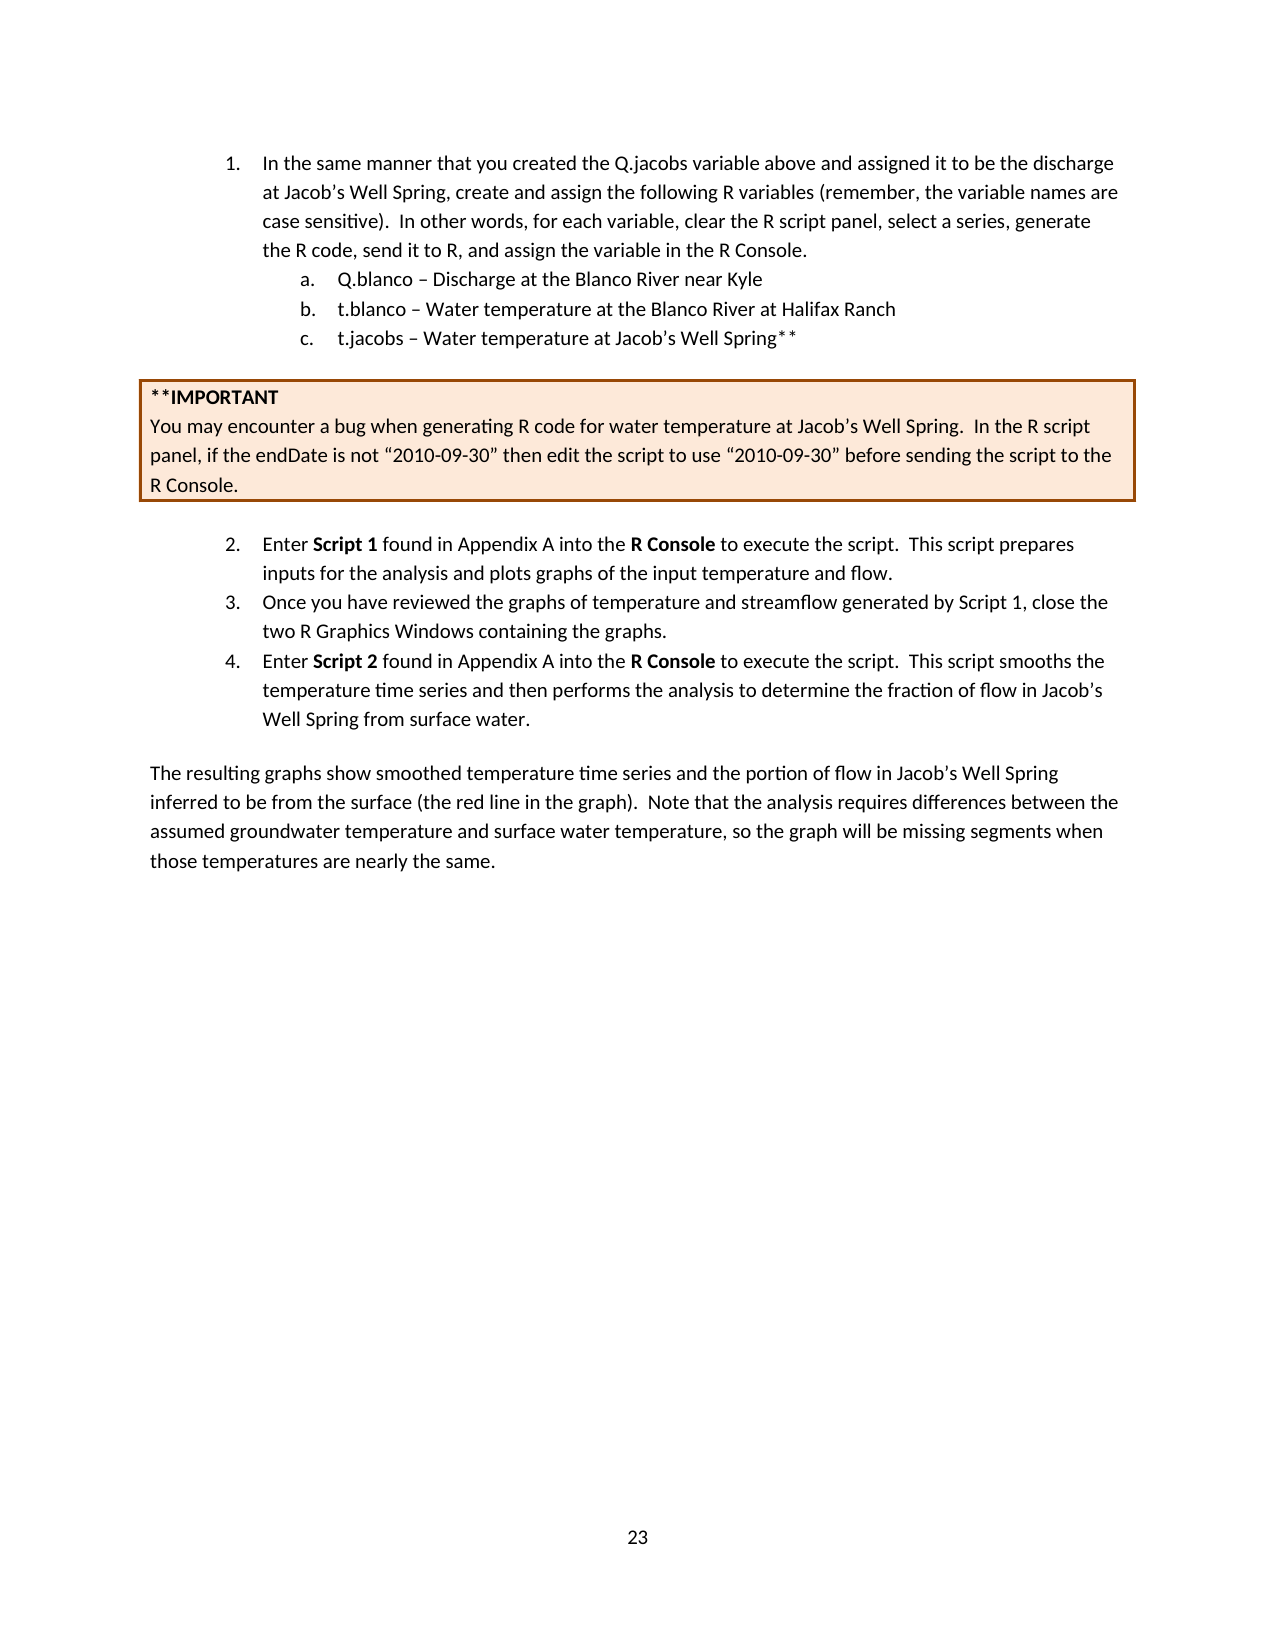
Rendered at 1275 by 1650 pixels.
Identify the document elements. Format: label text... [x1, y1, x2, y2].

list Enter Script 1 found in Appendix A into the R Console to execute the script. This script prepares inputs for the analysis and plots graphs of the input temperature and flow. [225, 531, 1125, 586]
text **IMPORTANT You may encounter a bug when generating R code for water temperature at Jacob’s Well Spring. In the R script panel, if the endDate is not “2010-09-30” then edit the script to use “2010-09-30” before sending the script to the R Console. [142, 382, 1133, 499]
list In the same manner that you created the Q.jacobs variable above and assigned it to be the discharge at Jacob’s Well Spring, create and assign the following R variables (remember, the variable names are case sensitive). In other words, for each variable, clear the R script panel, select a series, generate the R code, send it to R, and assign the variable in the R Console. [225, 150, 1125, 263]
list Enter Script 2 found in Appendix A into the R Console to execute the script. This script smooths the temperature time series and then performs the analysis to determine the fraction of flow in Jacob’s Well Spring from surface water. [225, 648, 1125, 732]
list Q.blanco – Discharge at the Blanco River near Kyle [300, 267, 1125, 292]
list Once you have reviewed the graphs of temperature and streamflow generated by Script 1, close the two R Graphics Windows containing the graphs. [225, 589, 1125, 644]
list t.jacobs – Water temperature at Jacob’s Well Spring** [300, 325, 1125, 350]
text The resulting graphs show smoothed temperature time series and the portion of flow in Jacob’s Well Spring inferred to be from the surface (the red line in the graph). Note that the analysis requires differences between the assumed groundwater temperature and surface water temperature, so the graph will be missing segments when those temperatures are nearly the same. [150, 760, 1125, 873]
list t.blanco – Water temperature at the Blanco River at Halifax Ranch [300, 296, 1125, 321]
